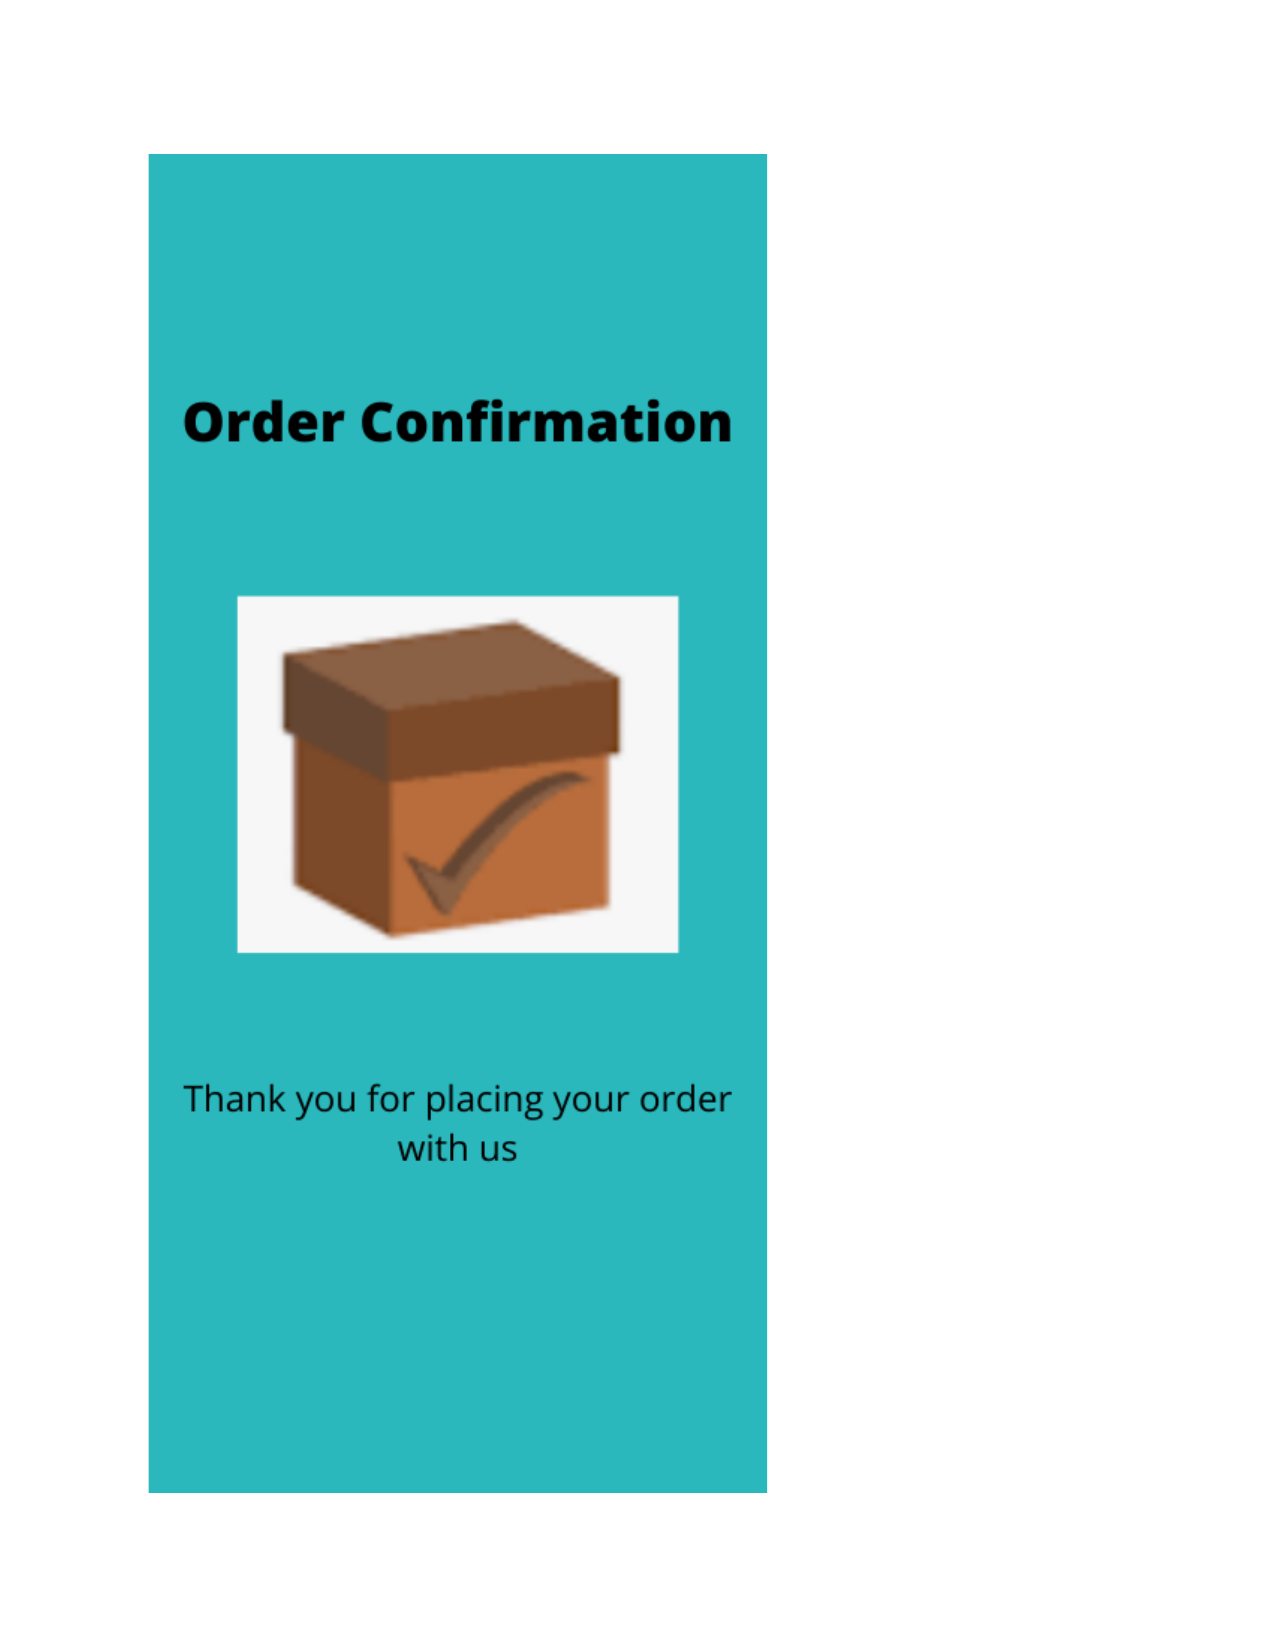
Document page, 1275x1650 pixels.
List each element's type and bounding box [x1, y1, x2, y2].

picture [148, 154, 768, 1493]
